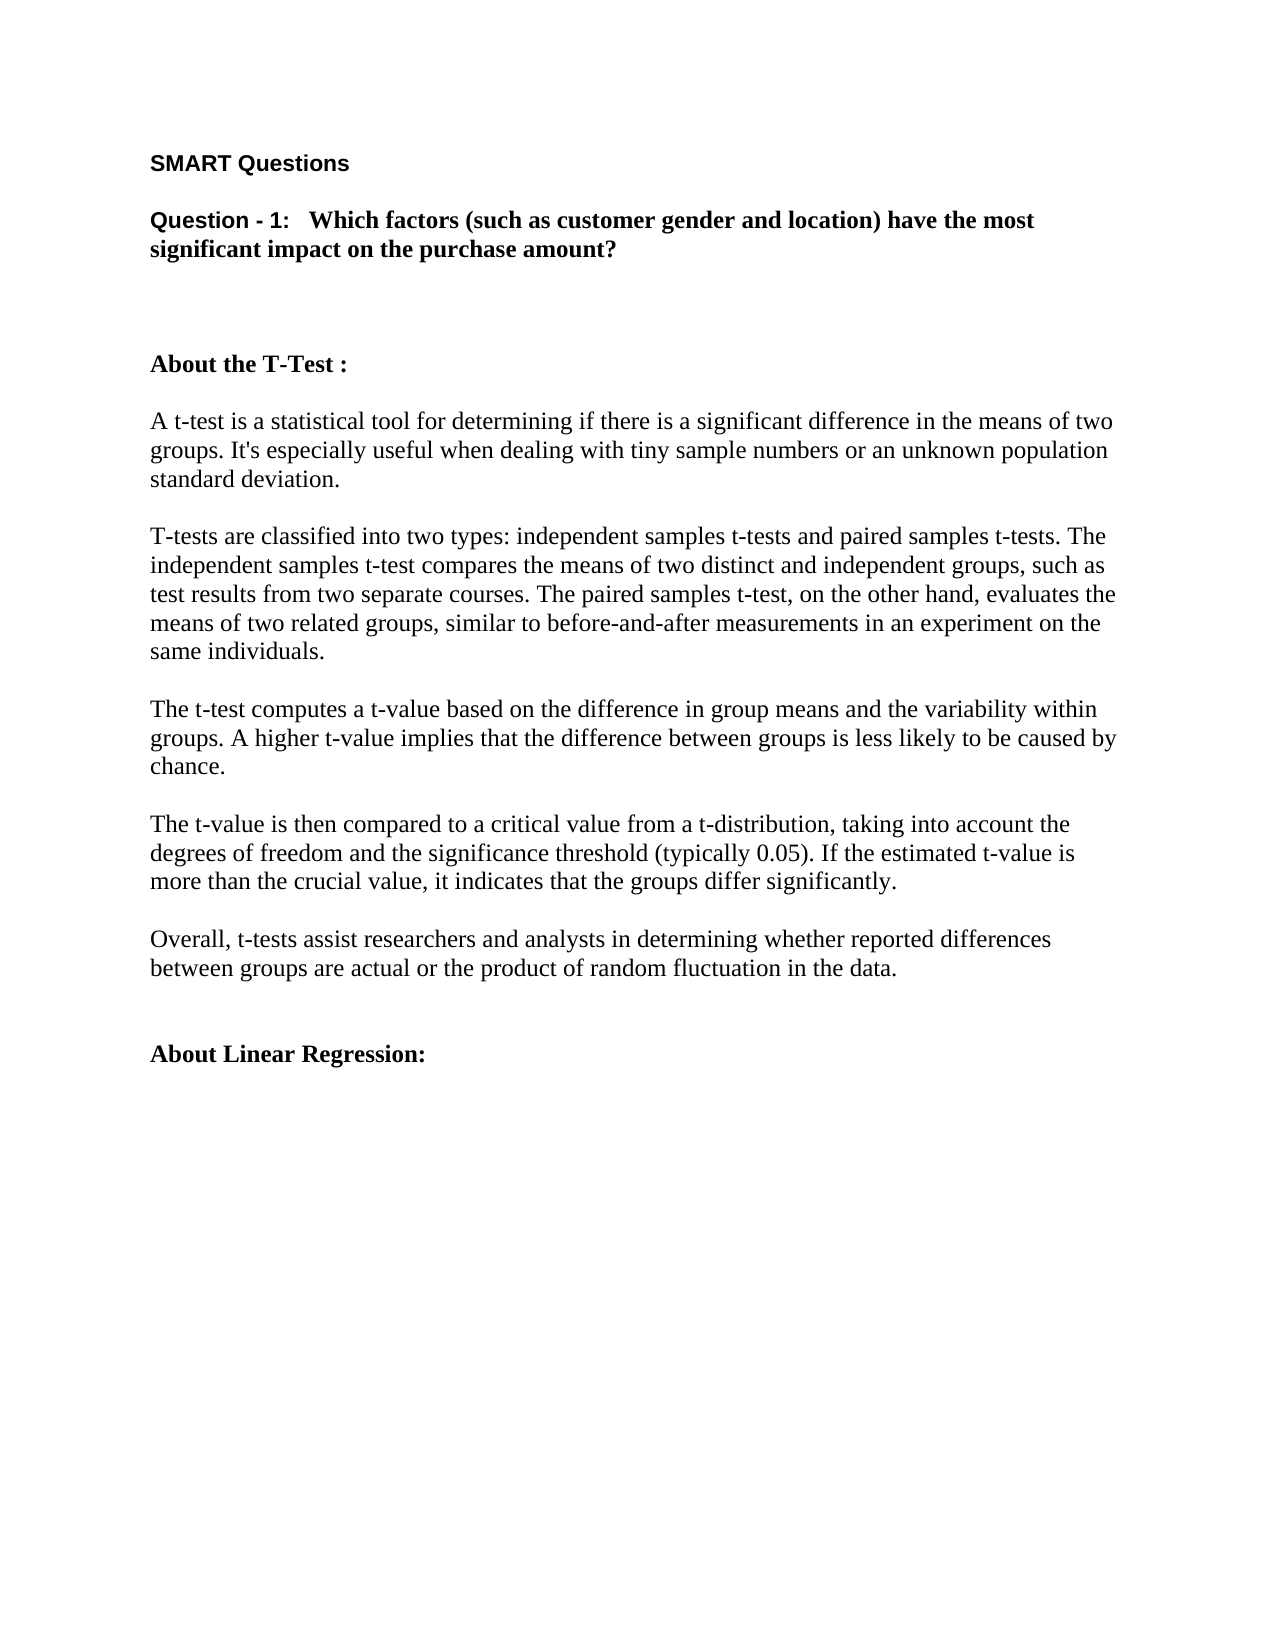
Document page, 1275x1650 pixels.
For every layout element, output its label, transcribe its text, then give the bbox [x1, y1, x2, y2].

text Overall, t-tests assist researchers and analysts in determining whether reported differences between groups are actual or the product of random fluctuation in the data. [150, 924, 1125, 981]
text Question - 1: Which factors (such as customer gender and location) have the most significant impact on the purchase amount? [150, 205, 1125, 263]
text The t-test computes a t-value based on the difference in group means and the variability within groups. A higher t-value implies that the difference between groups is less likely to be caused by chance. [150, 694, 1125, 780]
text About Linear Regression: [150, 1039, 1125, 1068]
text T-tests are classified into two types: independent samples t-tests and paired samples t-tests. The independent samples t-test compares the means of two distinct and independent groups, such as test results from two separate courses. The paired samples t-test, on the other hand, evaluates the means of two related groups, similar to before-and-after measurements in an experiment on the same individuals. [150, 521, 1125, 665]
text A t-test is a statistical tool for determining if there is a significant difference in the means of two groups. It's especially useful when dealing with tiny sample numbers or an unknown population standard deviation. [150, 406, 1125, 493]
text The t-value is then compared to a critical value from a t-distribution, taking into account the degrees of freedom and the significance threshold (typically 0.05). If the estimated t-value is more than the crucial value, it indicates that the groups differ significantly. [150, 809, 1125, 895]
text About the T-Test : [150, 349, 1125, 378]
text SMART Questions [150, 150, 1125, 176]
